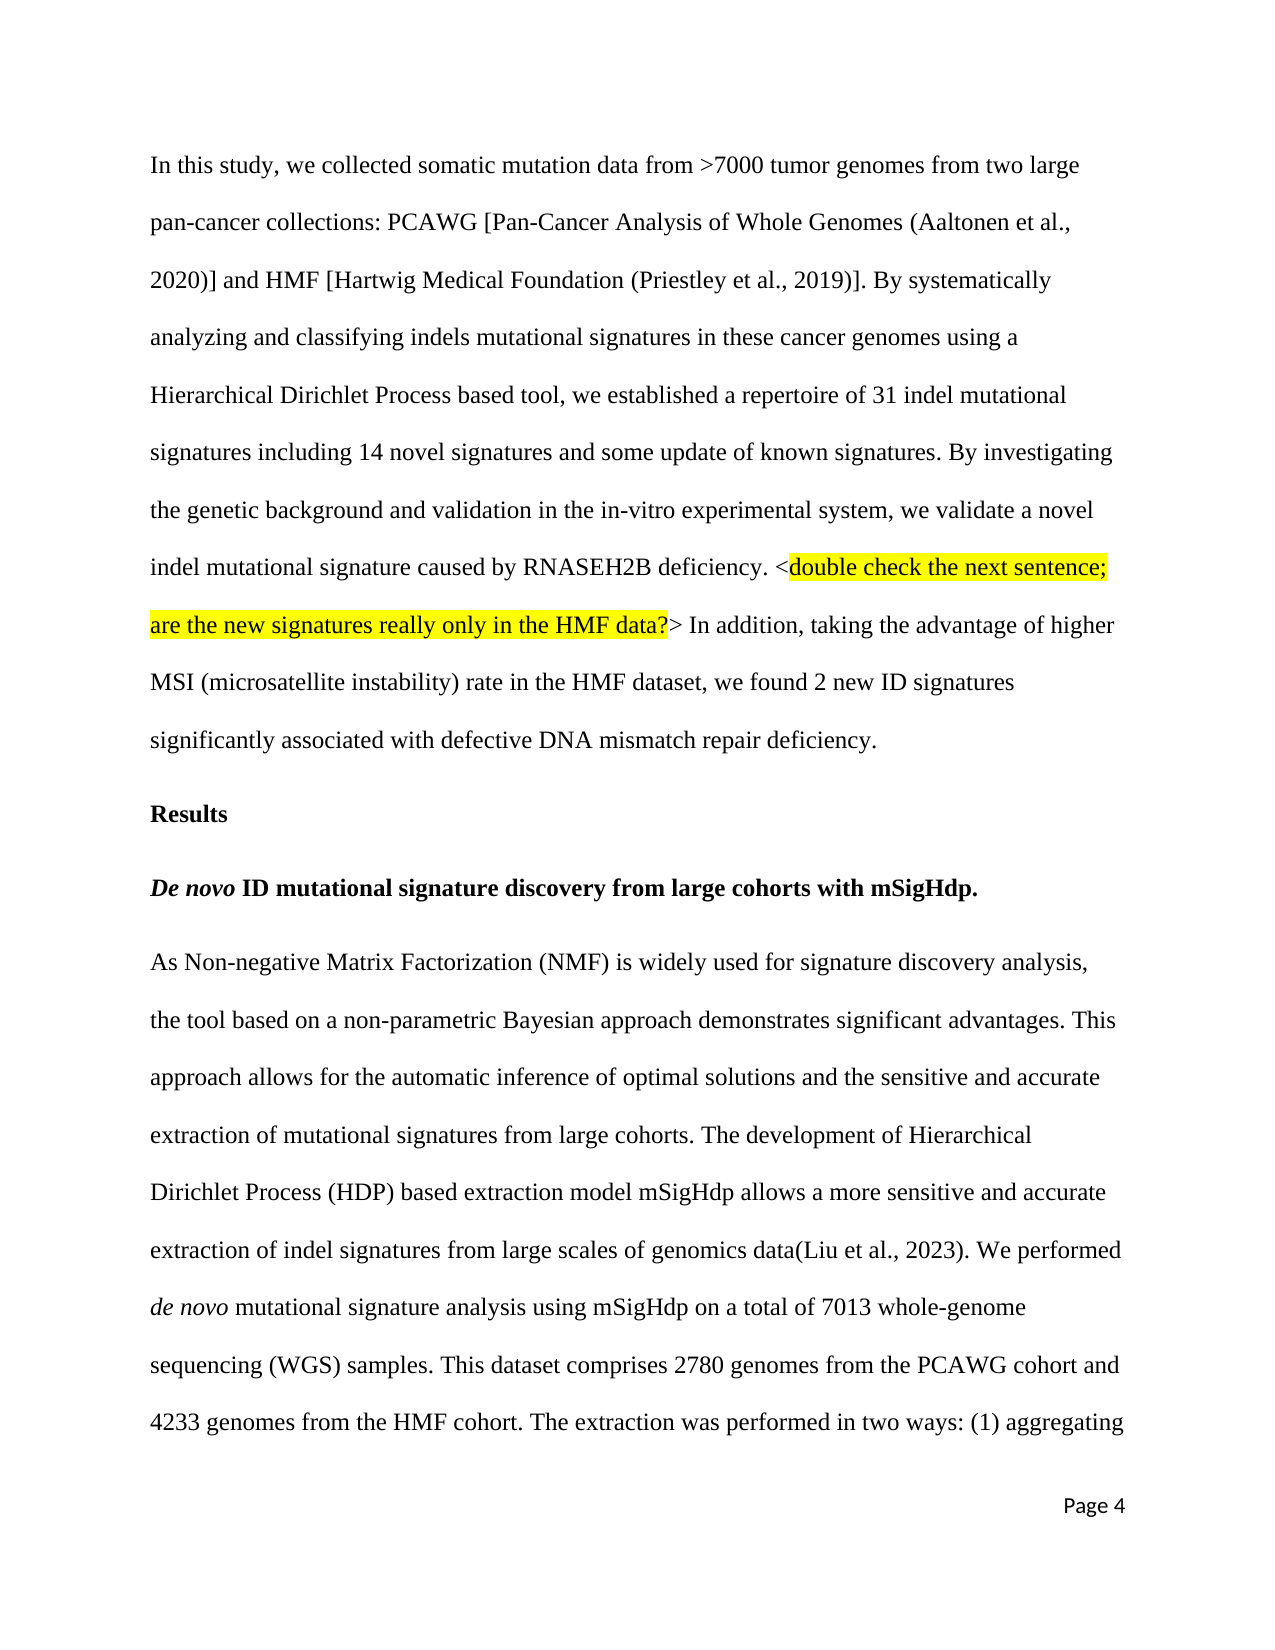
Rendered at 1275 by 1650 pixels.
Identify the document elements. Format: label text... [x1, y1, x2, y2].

text De novo ID mutational signature discovery from large cohorts with mSigHdp. [150, 873, 1125, 902]
text Results [150, 799, 1125, 828]
text In this study, we collected somatic mutation data from >7000 tumor genomes from two large pan-cancer collections: PCAWG [Pan-Cancer Analysis of Whole Genomes ] and HMF [Hartwig Medical Foundation . By systematically analyzing and classifying indels mutational signatures in these cancer genomes using a Hierarchical Dirichlet Process based tool, we established a repertoire of 31 indel mutational signatures including 14 novel signatures and some update of known signatures. By investigating the genetic background and validation in the in-vitro experimental system, we validate a novel indel mutational signature caused by RNASEH2B deficiency. <double check the next sentence; are the new signatures really only in the HMF data?> In addition, taking the advantage of higher MSI (microsatellite instability) rate in the HMF dataset, we found 2 new ID signatures significantly associated with defective DNA mismatch repair deficiency. [150, 150, 1125, 754]
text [150, 947, 1125, 1436]
